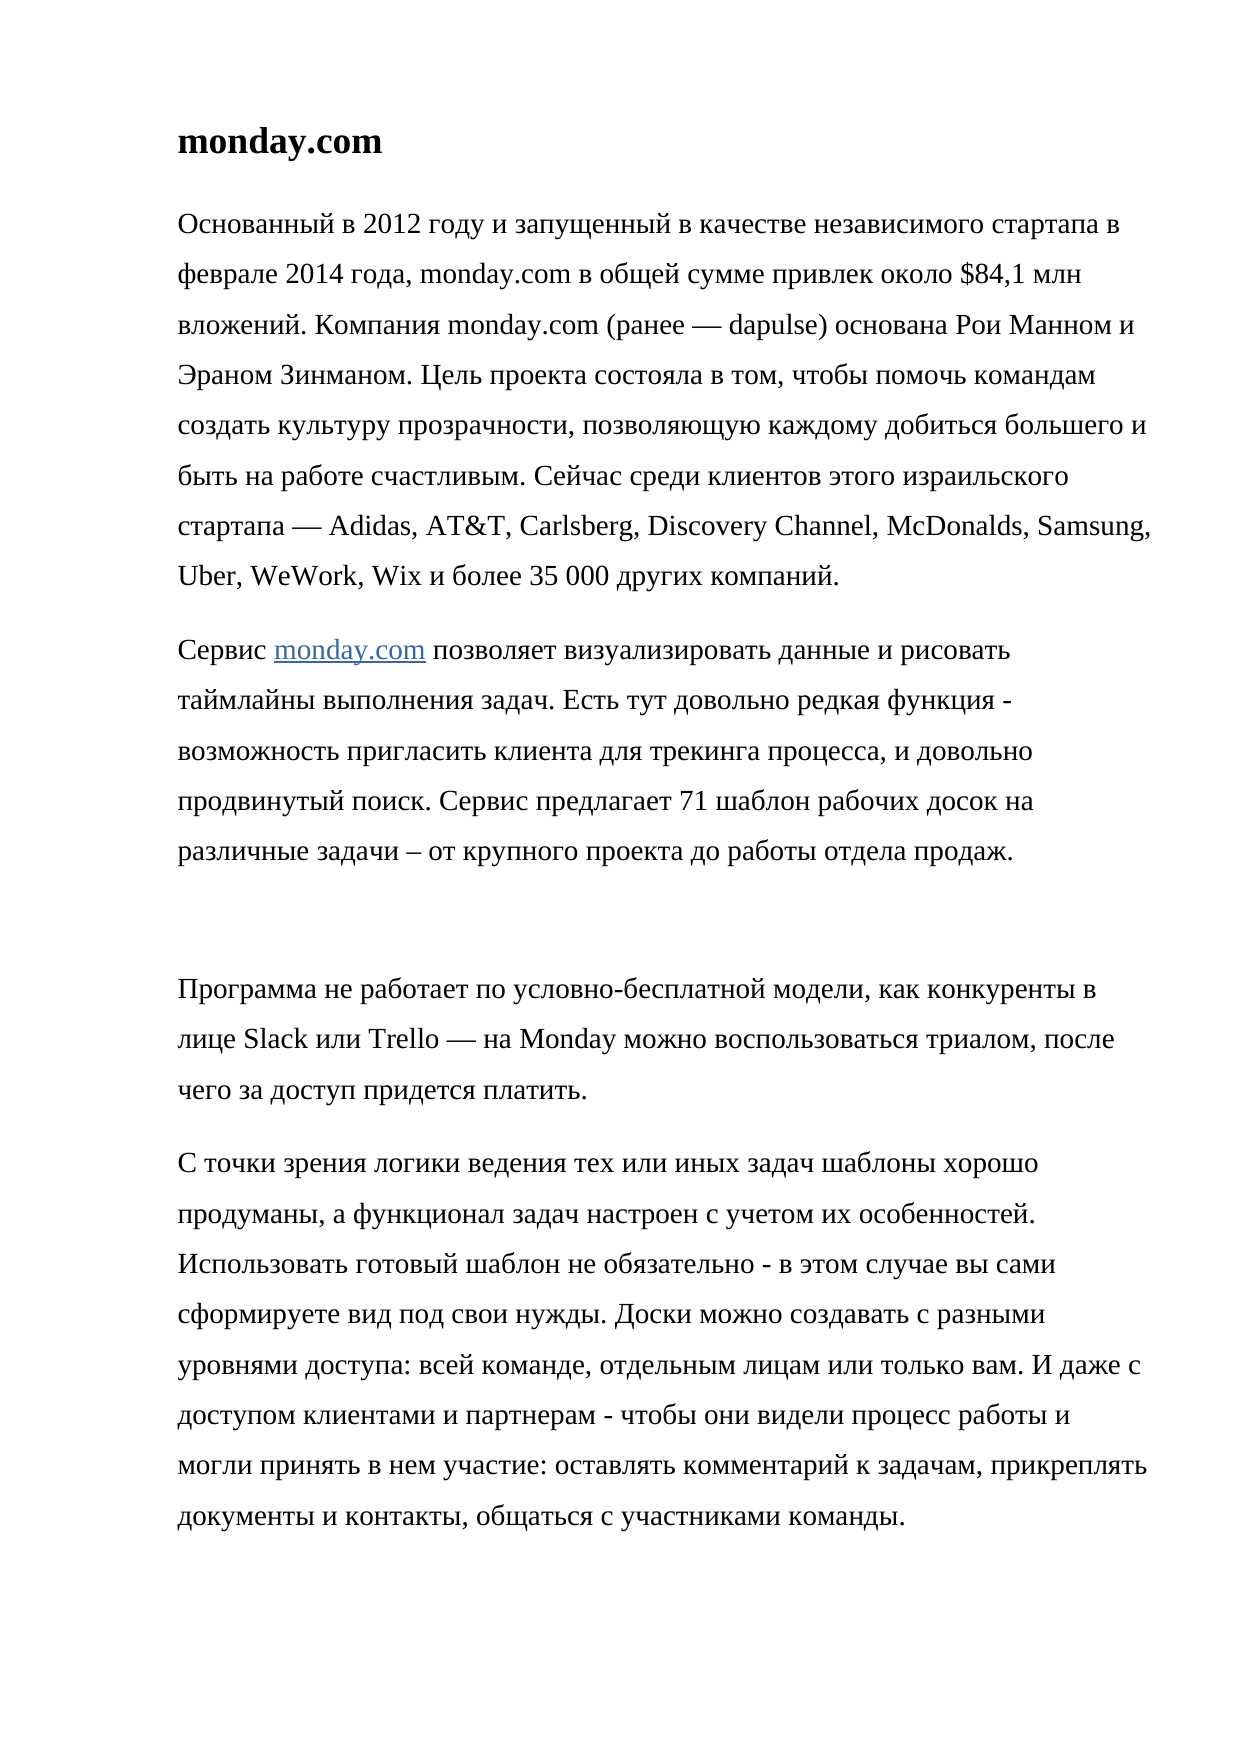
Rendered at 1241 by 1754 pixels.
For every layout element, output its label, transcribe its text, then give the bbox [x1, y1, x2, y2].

text С точки зрения логики ведения тех или иных задач шаблоны хорошо продуманы, а функционал задач настроен с учетом их особенностей. Использовать готовый шаблон не обязательно - в этом случае вы сами сформируете вид под свои нужды. Доски можно создавать с разными уровнями доступа: всей команде, отдельным лицам или только вам. И даже с доступом клиентами и партнерам - чтобы они видели процесс работы и могли принять в нем участие: оставлять комментарий к задачам, прикреплять документы и контакты, общаться с участниками команды. [177, 1146, 1152, 1531]
text Программа не работает по условно-бесплатной модели, как конкуренты в лице Slack или Trello — на Monday можно воспользоваться триалом, после чего за доступ придется платить. [177, 971, 1152, 1105]
text Сервис monday.com позволяет визуализировать данные и рисовать таймлайны выполнения задач. Есть тут довольно редкая функция - возможность пригласить клиента для трекинга процесса, и довольно продвинутый поиск. Сервис предлагает 71 шаблон рабочих досок на различные задачи – от крупного проекта до работы отдела продаж. [177, 632, 1152, 867]
text Основанный в 2012 году и запущенный в качестве независимого стартапа в феврале 2014 года, monday.com в общей сумме привлек около $84,1 млн вложений. Компания monday.com (ранее — dapulse) основана Рои Манном и Эраном Зинманом. Цель проекта состояла в том, чтобы помочь командам создать культуру прозрачности, позволяющую каждому добиться большего и быть на работе счастливым. Сейчас среди клиентов этого израильского стартапа — Adidas, AT&T, Carlsberg, Discovery Channel, McDonalds, Samsung, Uber, WeWork, Wix и более 35 000 других компаний. [177, 206, 1152, 592]
subtitle monday.com [177, 118, 1152, 161]
